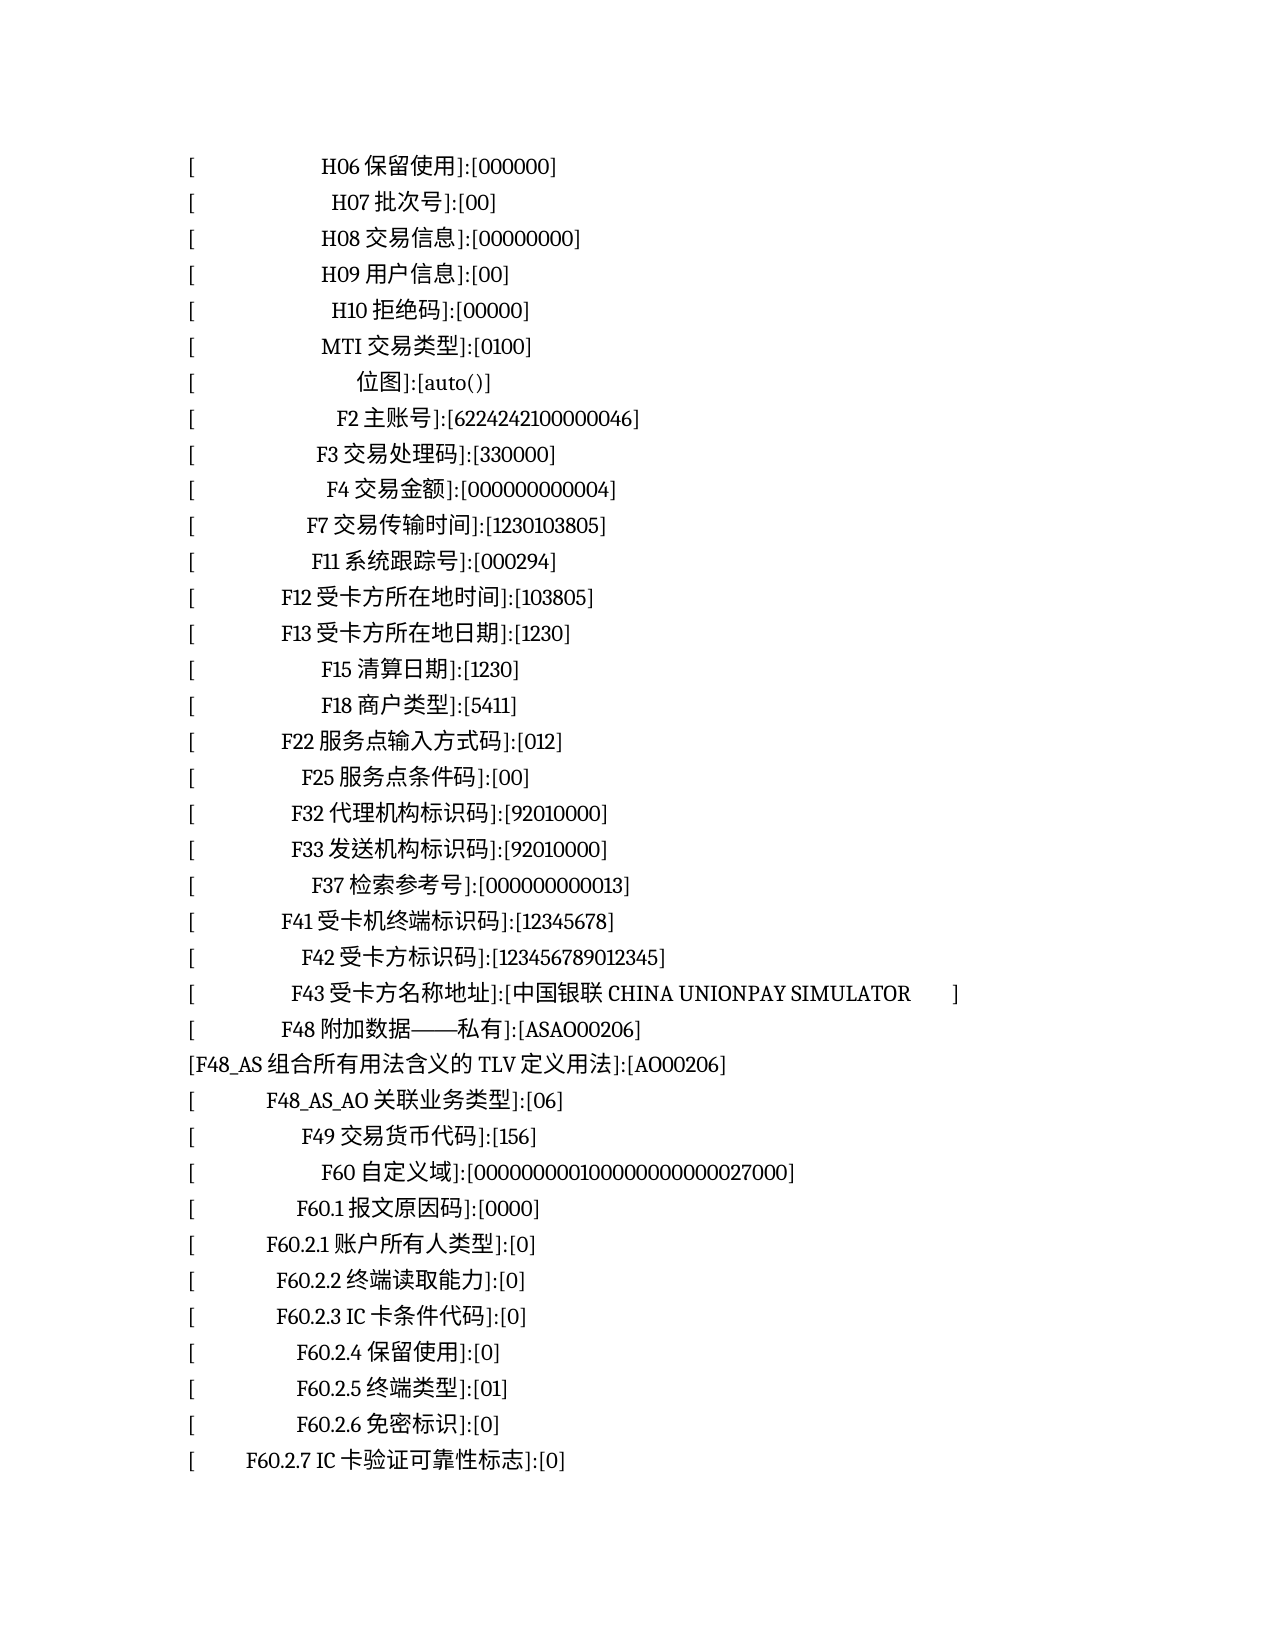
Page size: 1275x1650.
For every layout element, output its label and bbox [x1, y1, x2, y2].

text [187, 150, 1087, 1475]
